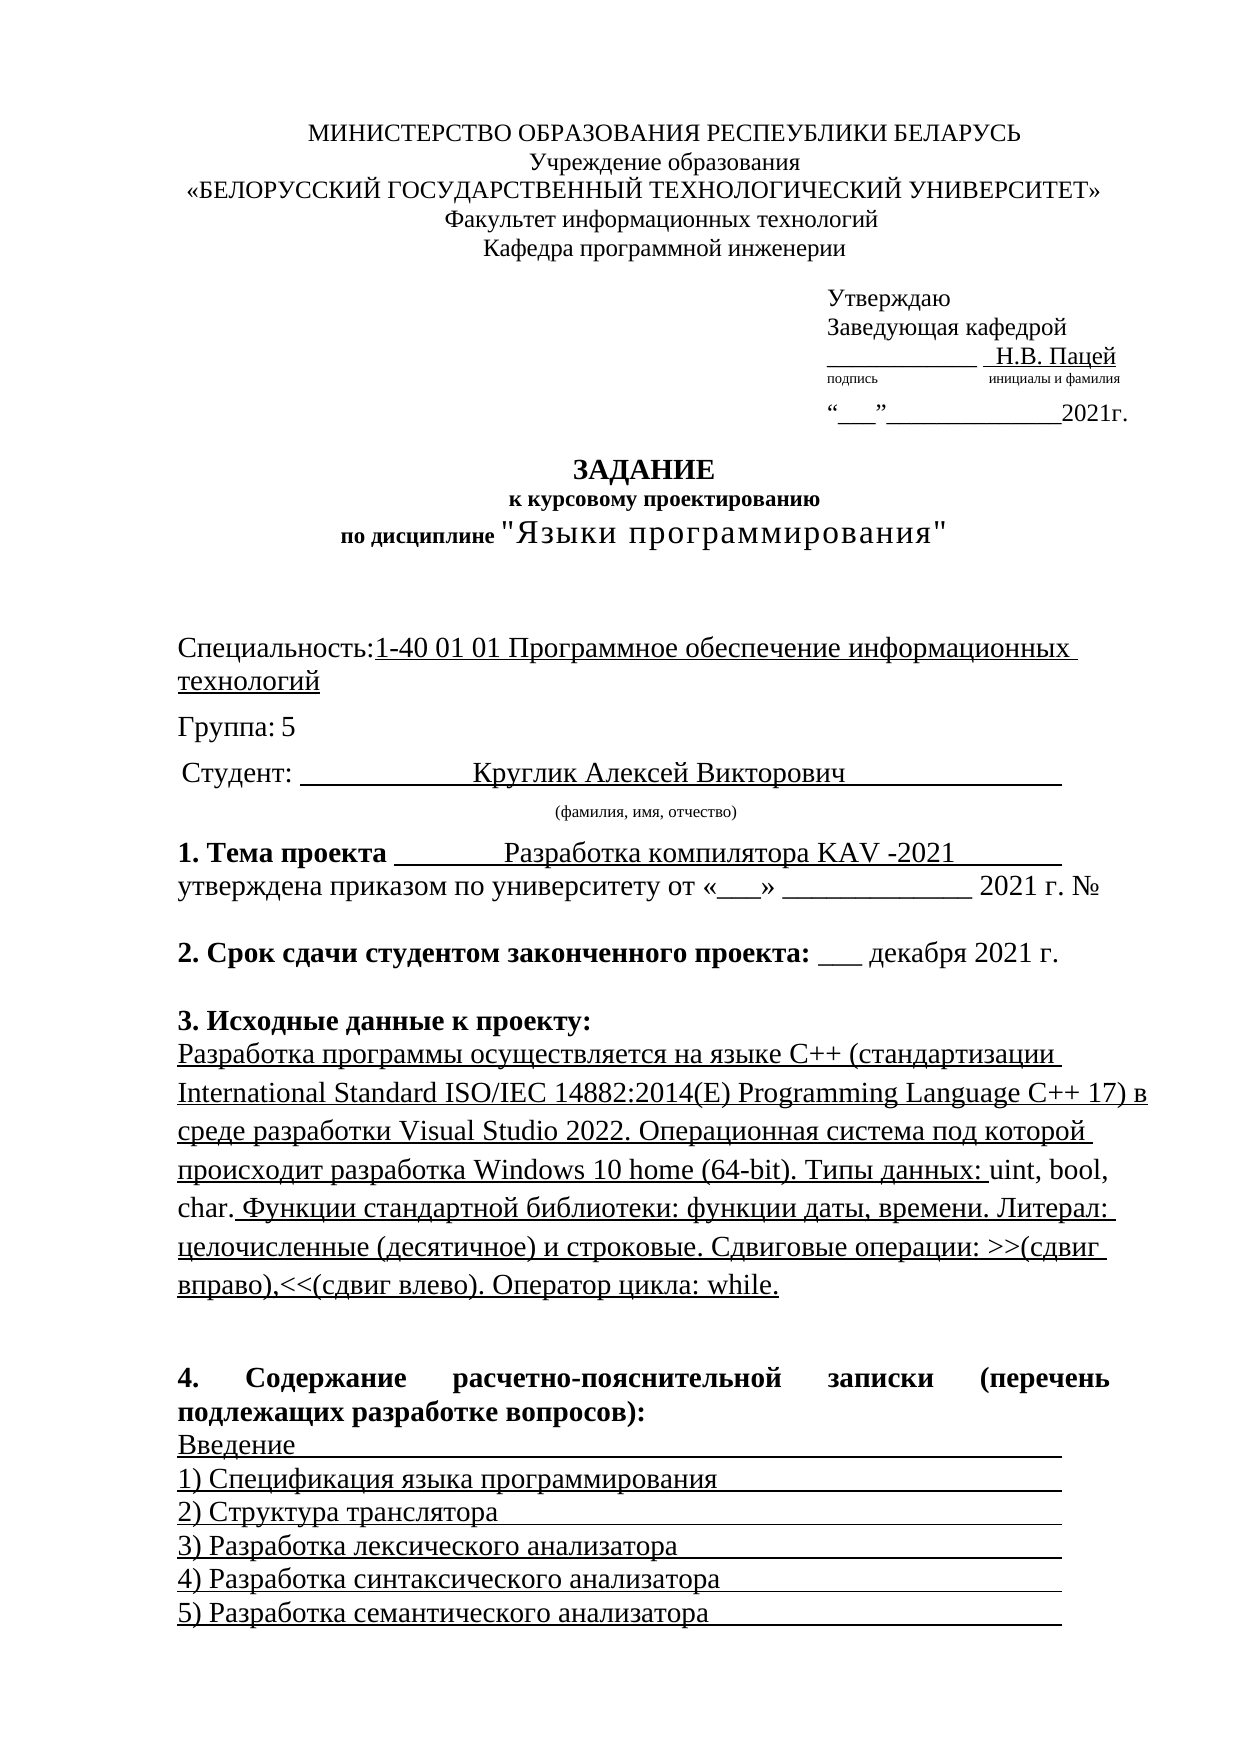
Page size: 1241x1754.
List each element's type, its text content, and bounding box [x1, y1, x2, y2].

text Учреждение образования [177, 147, 1152, 176]
text Факультет информационных технологий Кафедра программной инженерии [177, 204, 1152, 262]
text «БЕЛОРУССКИЙ ГОСУДАРСТВЕННЫЙ ТЕХНОЛОГИЧЕСКИЙ УНИВЕРСИТЕТ» [177, 176, 1110, 204]
text Введение [177, 1427, 1110, 1461]
text 3) Разработка лексического анализатора [177, 1528, 1110, 1562]
text (фамилия, имя, отчество) [177, 801, 1110, 835]
text Группа: 5 [177, 709, 1110, 743]
text “___”______________2021г. [783, 398, 1152, 427]
text к курсовому проектированию [177, 486, 1152, 512]
text 3. Исходные данные к проекту: [177, 1003, 1110, 1036]
text ____________ Н.В. Пацей [783, 341, 1152, 369]
text подпись инициалы и фамилия [783, 369, 1152, 398]
text по дисциплине "Языки программирования" [177, 512, 1110, 550]
text 1. Тема проекта Разработка компилятора KAV -2021 [177, 835, 1110, 868]
text Заведующая кафедрой [783, 312, 1152, 341]
text утверждена приказом по университету от «___» _____________ 2021 г. № [177, 868, 1110, 902]
text 5) Разработка семантического анализатора [177, 1595, 1110, 1629]
text Утверждаю [783, 283, 1152, 312]
text 4. Содержание расчетно-пояснительной записки (перечень подлежащих разработке вопросов): [177, 1360, 1110, 1427]
text МИНИСТЕРСТВО ОБРАЗОВАНИЯ РЕСПЕУБЛИКИ БЕЛАРУСЬ [177, 118, 1152, 147]
text 2. Срок сдачи студентом законченного проекта: ___ декабря 2021 г. [177, 936, 1110, 969]
text 1) Спецификация языка программирования [177, 1461, 1110, 1494]
text ЗАДАНИЕ [177, 452, 1110, 486]
text Студент: Круглик Алексей Викторович [177, 755, 1110, 789]
text Специальность:1-40 01 01 Программное обеспечение информационных технологий [177, 630, 1110, 697]
text Разработка программы осуществляется на языке C++ (стандартизации International Standard ISO/IEC 14882:2014(E) Programming Language C++ 17) в среде разработки Visual Studio 2022. Операционная система под которой происходит разработка Windows 10 home (64-bit). Типы данных: uint, bool, char. Функции стандартной библиотеки: функции даты, времени. Литерал: целочисленные (десятичное) и строковые. Сдвиговые операции: >>(сдвиг вправо),<<(сдвиг влево). Оператор цикла: while. [177, 1036, 1152, 1301]
text 4) Разработка синтаксического анализатора [177, 1562, 1110, 1595]
text 2) Структура транслятора [177, 1494, 1110, 1528]
